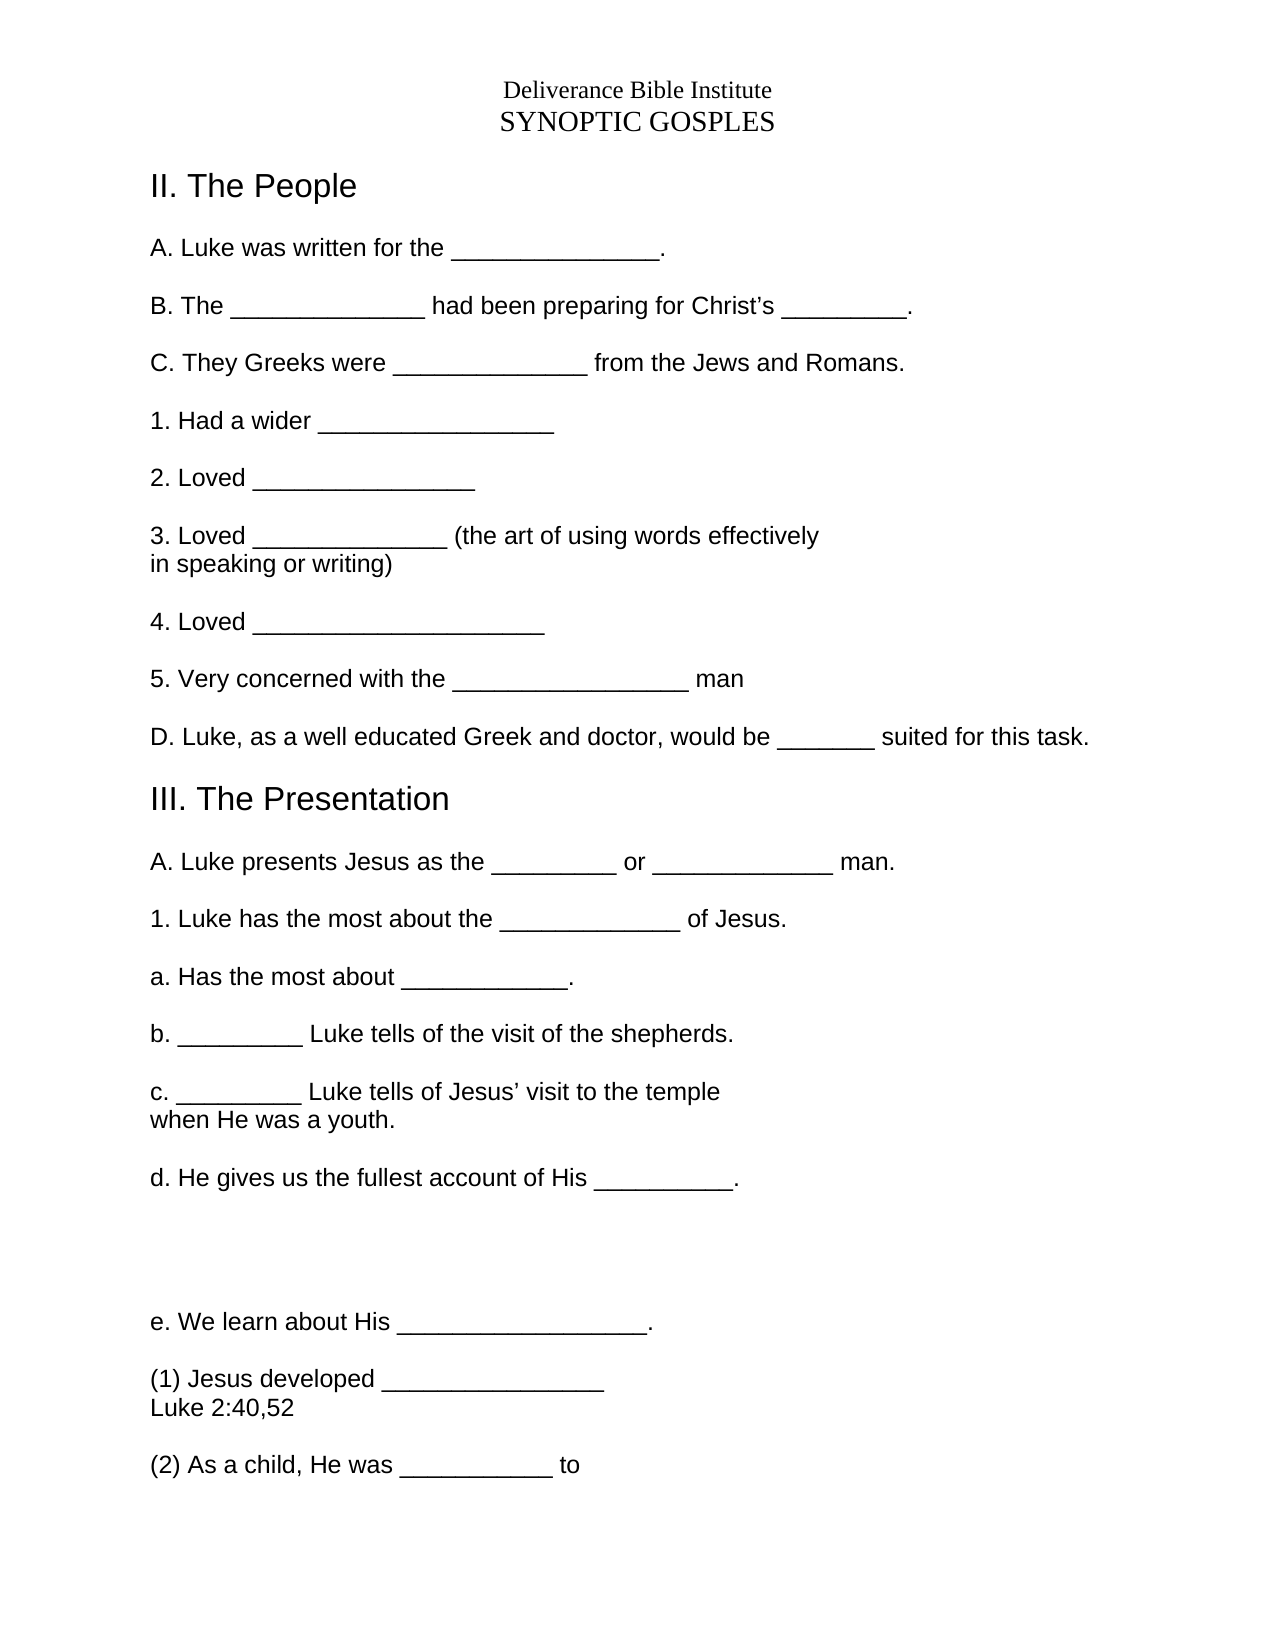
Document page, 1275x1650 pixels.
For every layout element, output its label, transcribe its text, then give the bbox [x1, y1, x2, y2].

text (1) Jesus developed ________________ [150, 1364, 1125, 1393]
text a. Has the most about ____________. [150, 962, 1125, 990]
text II. The People [150, 166, 1125, 204]
text 3. Loved ______________ (the art of using words effectively [150, 521, 1125, 549]
text e. We learn about His __________________. [150, 1307, 1125, 1335]
text when He was a youth. [150, 1105, 1125, 1134]
text A. Luke was written for the _______________. [150, 233, 1125, 262]
text b. _________ Luke tells of the visit of the shepherds. [150, 1019, 1125, 1048]
text 1. Luke has the most about the _____________ of Jesus. [150, 904, 1125, 933]
text A. Luke presents Jesus as the _________ or _____________ man. [150, 847, 1125, 875]
text d. He gives us the fullest account of His __________. [150, 1163, 1125, 1192]
text B. The ______________ had been preparing for Christ’s _________. [150, 291, 1125, 319]
text in speaking or writing) [150, 549, 1125, 578]
text 5. Very concerned with the _________________ man [150, 664, 1125, 693]
text c. _________ Luke tells of Jesus’ visit to the temple [150, 1077, 1125, 1105]
text (2) As a child, He was ___________ to [150, 1450, 1125, 1479]
text C. They Greeks were ______________ from the Jews and Romans. [150, 348, 1125, 377]
text D. Luke, as a well educated Greek and doctor, would be _______ suited for this task. [150, 722, 1125, 751]
text III. The Presentation [150, 779, 1125, 818]
text 1. Had a wider _________________ [150, 406, 1125, 434]
text Luke 2:40,52 [150, 1393, 1125, 1422]
text 2. Loved ________________ [150, 463, 1125, 492]
text 4. Loved _____________________ [150, 607, 1125, 636]
